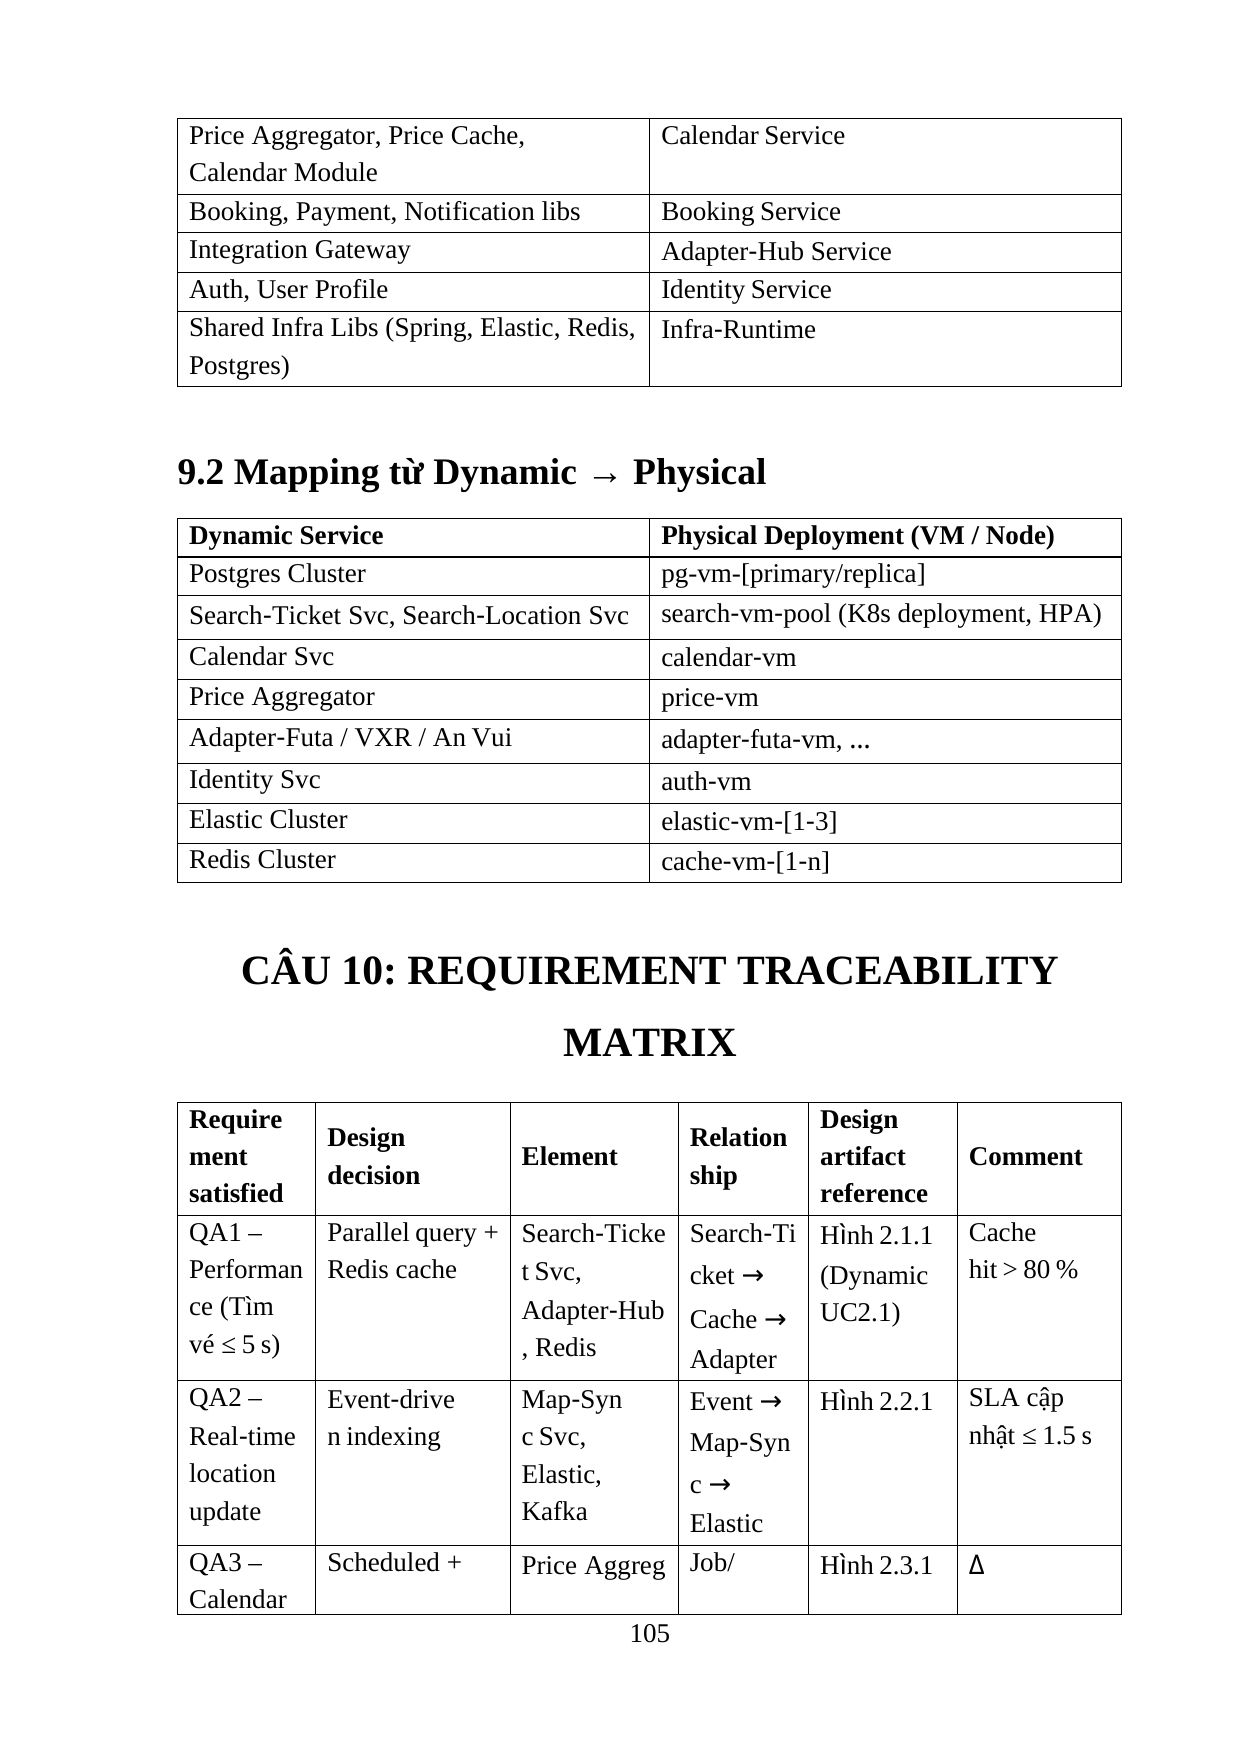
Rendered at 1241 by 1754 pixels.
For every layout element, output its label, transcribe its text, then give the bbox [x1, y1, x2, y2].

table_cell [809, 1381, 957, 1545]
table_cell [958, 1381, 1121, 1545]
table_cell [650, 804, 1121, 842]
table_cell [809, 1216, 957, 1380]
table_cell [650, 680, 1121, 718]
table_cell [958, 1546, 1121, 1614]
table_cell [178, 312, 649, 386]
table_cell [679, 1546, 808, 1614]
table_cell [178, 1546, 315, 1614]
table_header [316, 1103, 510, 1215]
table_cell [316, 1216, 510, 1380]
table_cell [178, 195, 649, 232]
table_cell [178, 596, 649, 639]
subtitle CÂU 10: REQUIREMENT TRACEABILITY MATRIX [177, 946, 1122, 1065]
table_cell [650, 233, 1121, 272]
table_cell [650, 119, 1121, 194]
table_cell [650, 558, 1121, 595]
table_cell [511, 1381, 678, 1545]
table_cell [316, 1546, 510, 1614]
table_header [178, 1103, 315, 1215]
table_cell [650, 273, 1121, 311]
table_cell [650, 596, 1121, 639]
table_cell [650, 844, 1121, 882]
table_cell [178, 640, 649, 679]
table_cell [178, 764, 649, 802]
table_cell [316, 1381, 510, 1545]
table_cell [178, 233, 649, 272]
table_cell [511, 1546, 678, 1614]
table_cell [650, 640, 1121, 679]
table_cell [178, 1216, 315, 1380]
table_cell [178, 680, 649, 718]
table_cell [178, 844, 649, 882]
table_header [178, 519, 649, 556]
subtitle 9.2 Mapping từ Dynamic → Physical [177, 449, 1122, 493]
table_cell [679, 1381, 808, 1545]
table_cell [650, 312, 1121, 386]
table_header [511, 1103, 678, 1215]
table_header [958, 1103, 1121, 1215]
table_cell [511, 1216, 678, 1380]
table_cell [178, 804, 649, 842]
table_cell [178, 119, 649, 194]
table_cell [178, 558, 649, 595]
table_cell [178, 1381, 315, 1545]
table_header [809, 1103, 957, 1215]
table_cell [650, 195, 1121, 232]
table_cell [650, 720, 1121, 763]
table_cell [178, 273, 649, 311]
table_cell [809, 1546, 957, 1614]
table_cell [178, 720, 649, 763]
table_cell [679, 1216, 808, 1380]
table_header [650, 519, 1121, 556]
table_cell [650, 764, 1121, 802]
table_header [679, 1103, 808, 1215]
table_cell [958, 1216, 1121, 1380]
